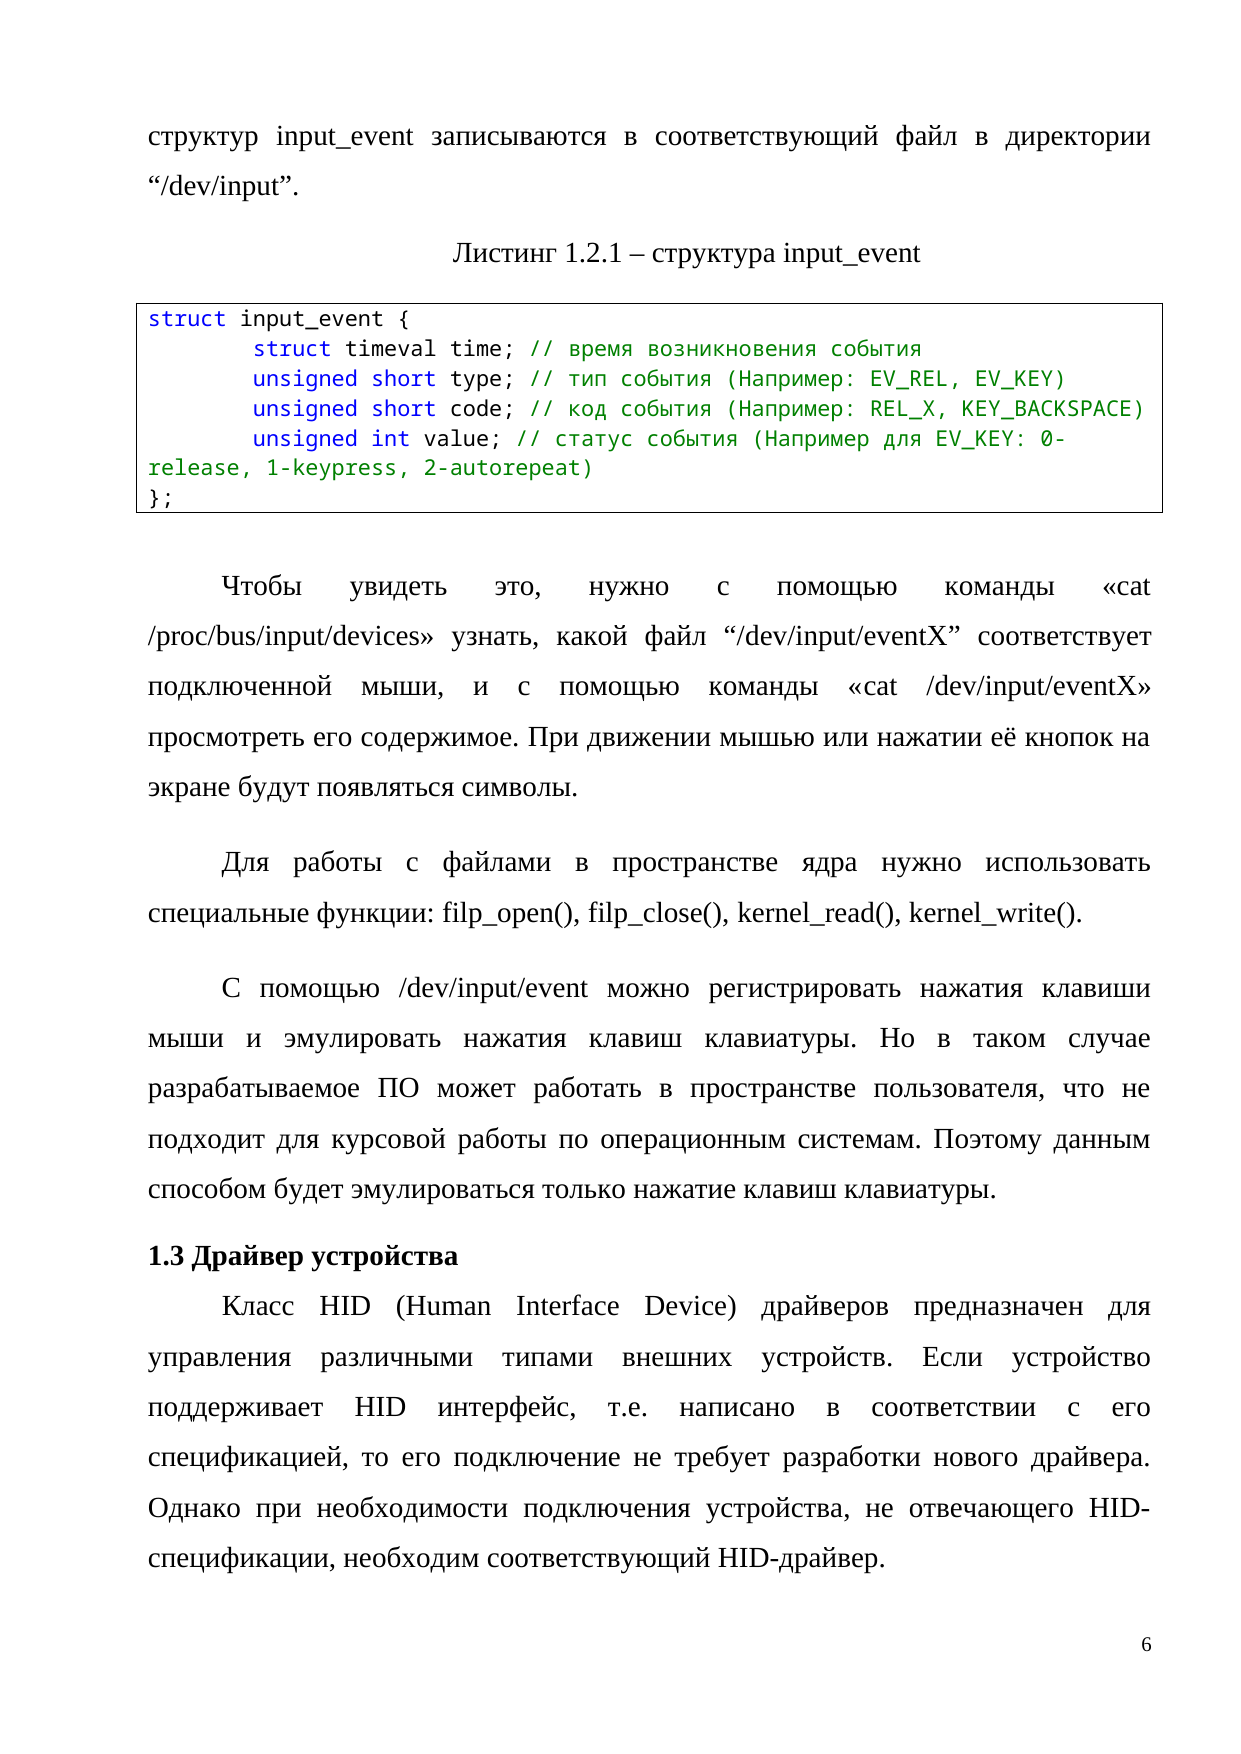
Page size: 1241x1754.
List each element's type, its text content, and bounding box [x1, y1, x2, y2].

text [148, 118, 1152, 202]
text Чтобы увидеть это, нужно с помощью команды «cat /proc/bus/input/devices» узнать, какой файл “/dev/input/eventX” соответствует подключенной мыши, и с помощью команды «cat /dev/input/eventX» просмотреть его содержимое. При движении мышью или нажатии её кнопок на экране будут появляться символы. [148, 568, 1152, 803]
text Для работы с файлами в пространстве ядра нужно использовать специальные функции: filp_open(), filp_close(), kernel_read(), kernel_write(). [148, 844, 1152, 928]
table_header struct input_event { struct timeval time; // время возникновения события unsigned short type; // тип события (Например: EV_REL, EV_KEY) unsigned short code; // код события (Например: REL_X, KEY_BACKSPACE) unsigned int value; // статус события (Например для EV_KEY: 0-release, 1-keypress, 2-autorepeat) }; [137, 304, 1162, 512]
text Листинг 1.2.1 – структура input_event [148, 235, 1152, 269]
subtitle 1.3 Драйвер устройства [148, 1238, 1152, 1272]
text С помощью /dev/input/event можно регистрировать нажатия клавиши мыши и эмулировать нажатия клавиш клавиатуры. Но в таком случае разрабатываемое ПО может работать в пространстве пользователя, что не подходит для курсовой работы по операционным системам. Поэтому данным способом будет эмулироваться только нажатие клавиш клавиатуры. [148, 970, 1152, 1205]
text Класс HID (Human Interface Device) драйверов предназначен для управления различными типами внешних устройств. Если устройство поддерживает HID интерфейс, т.е. написано в соответствии с его спецификацией, то его подключение не требует разработки нового драйвера. Однако при необходимости подключения устройства, не отвечающего HID-спецификации, необходим соответствующий HID-драйвер. [148, 1288, 1152, 1574]
